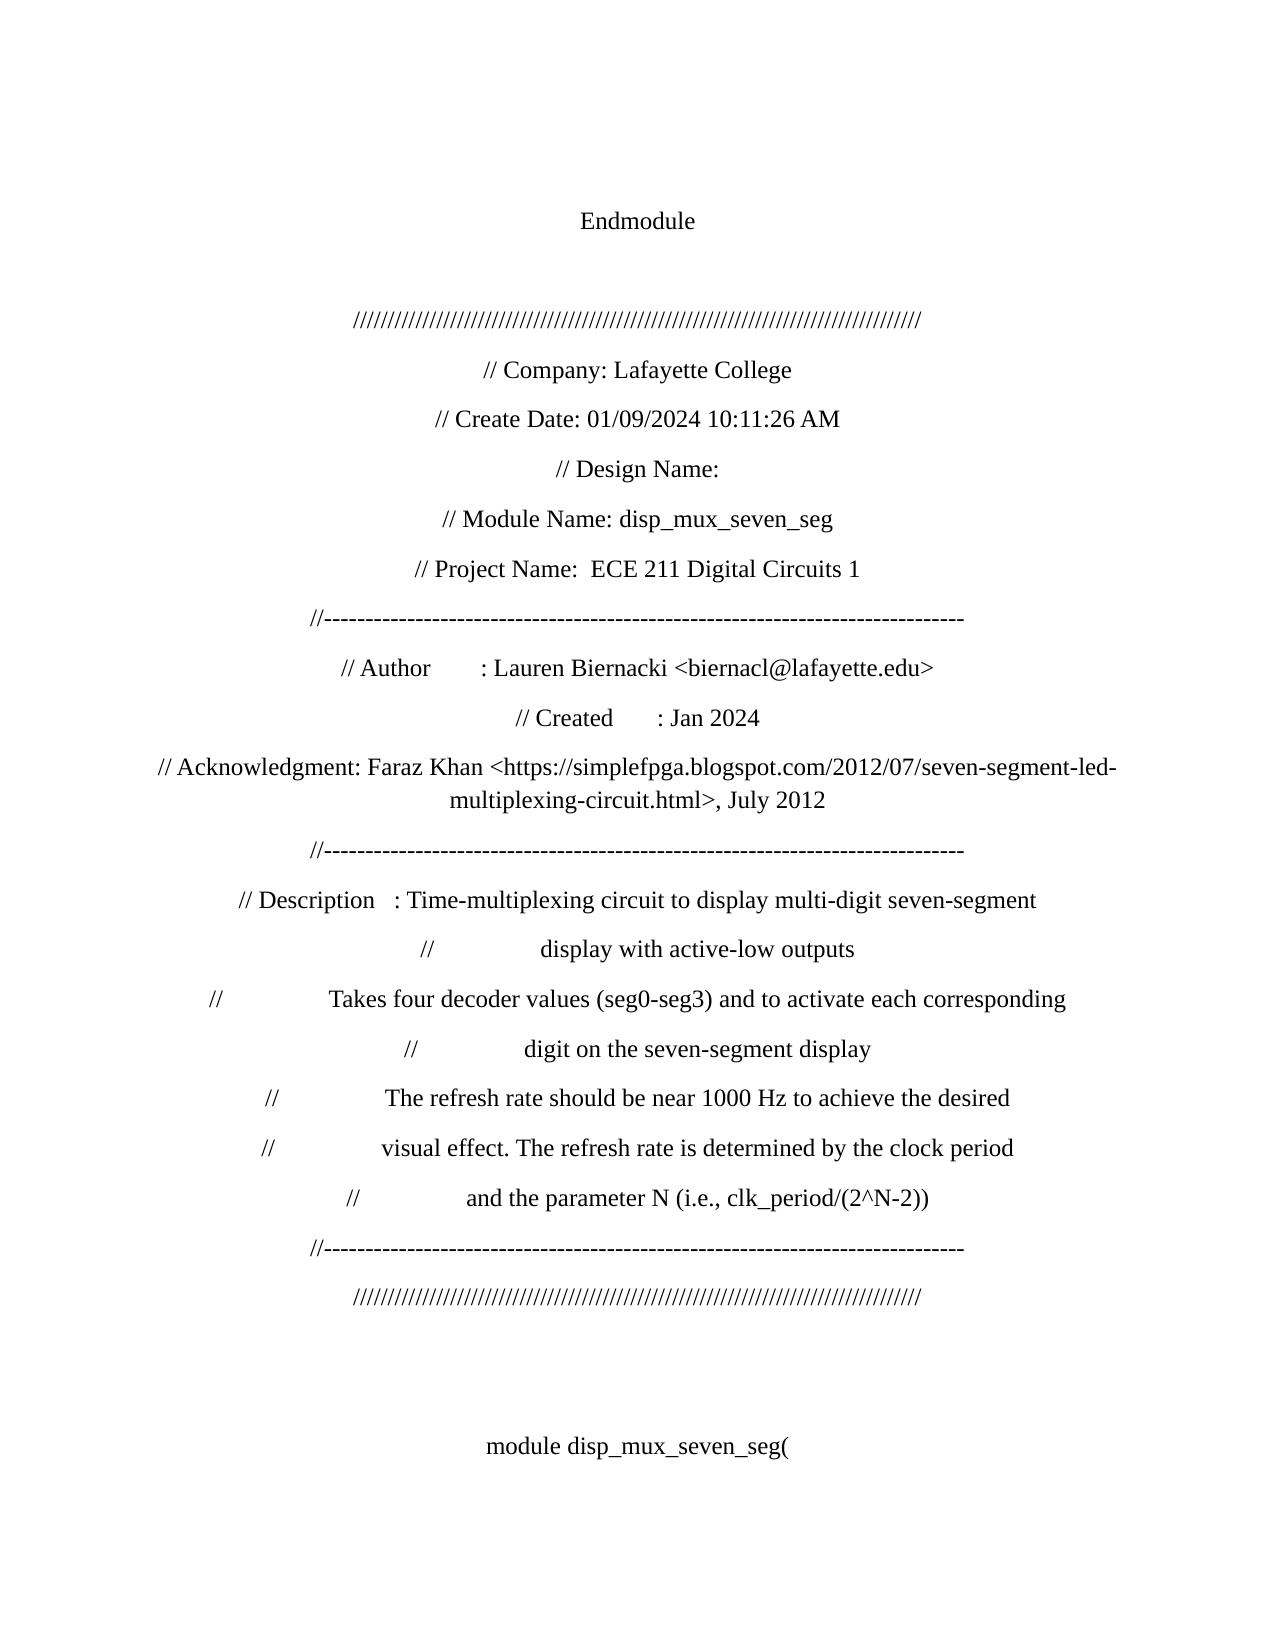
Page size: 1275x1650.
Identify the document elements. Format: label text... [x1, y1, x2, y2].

text // Module Name: disp_mux_seven_seg [150, 504, 1125, 533]
text // Create Date: 01/09/2024 10:11:26 AM [150, 404, 1125, 433]
text // Project Name: ECE 211 Digital Circuits 1 [150, 554, 1125, 582]
text module disp_mux_seven_seg( [150, 1431, 1125, 1460]
text // Created : Jan 2024 [150, 703, 1125, 731]
text // Acknowledgment: Faraz Khan <https://simplefpga.blogspot.com/2012/07/seven-segment-led-multiplexing-circuit.html>, July 2012 [150, 752, 1125, 814]
text // and the parameter N (i.e., clk_period/(2^N-2)) [150, 1183, 1125, 1212]
text // Author : Lauren Biernacki <biernacl@lafayette.edu> [150, 653, 1125, 682]
text // Description : Time-multiplexing circuit to display multi-digit seven-segment [150, 885, 1125, 913]
text // display with active-low outputs [150, 934, 1125, 963]
text //----------------------------------------------------------------------------- [150, 603, 1125, 632]
text //----------------------------------------------------------------------------- [150, 1233, 1125, 1261]
text // Design Name: [150, 454, 1125, 483]
text //----------------------------------------------------------------------------- [150, 835, 1125, 864]
text Endmodule [150, 206, 1125, 234]
text // Company: Lafayette College [150, 355, 1125, 384]
text // Takes four decoder values (seg0-seg3) and to activate each corresponding [150, 984, 1125, 1013]
text // digit on the seven-segment display [150, 1034, 1125, 1063]
text // visual effect. The refresh rate is determined by the clock period [150, 1133, 1125, 1162]
text ////////////////////////////////////////////////////////////////////////////////// [150, 1282, 1125, 1311]
text ////////////////////////////////////////////////////////////////////////////////// [150, 305, 1125, 334]
text // The refresh rate should be near 1000 Hz to achieve the desired [150, 1083, 1125, 1112]
